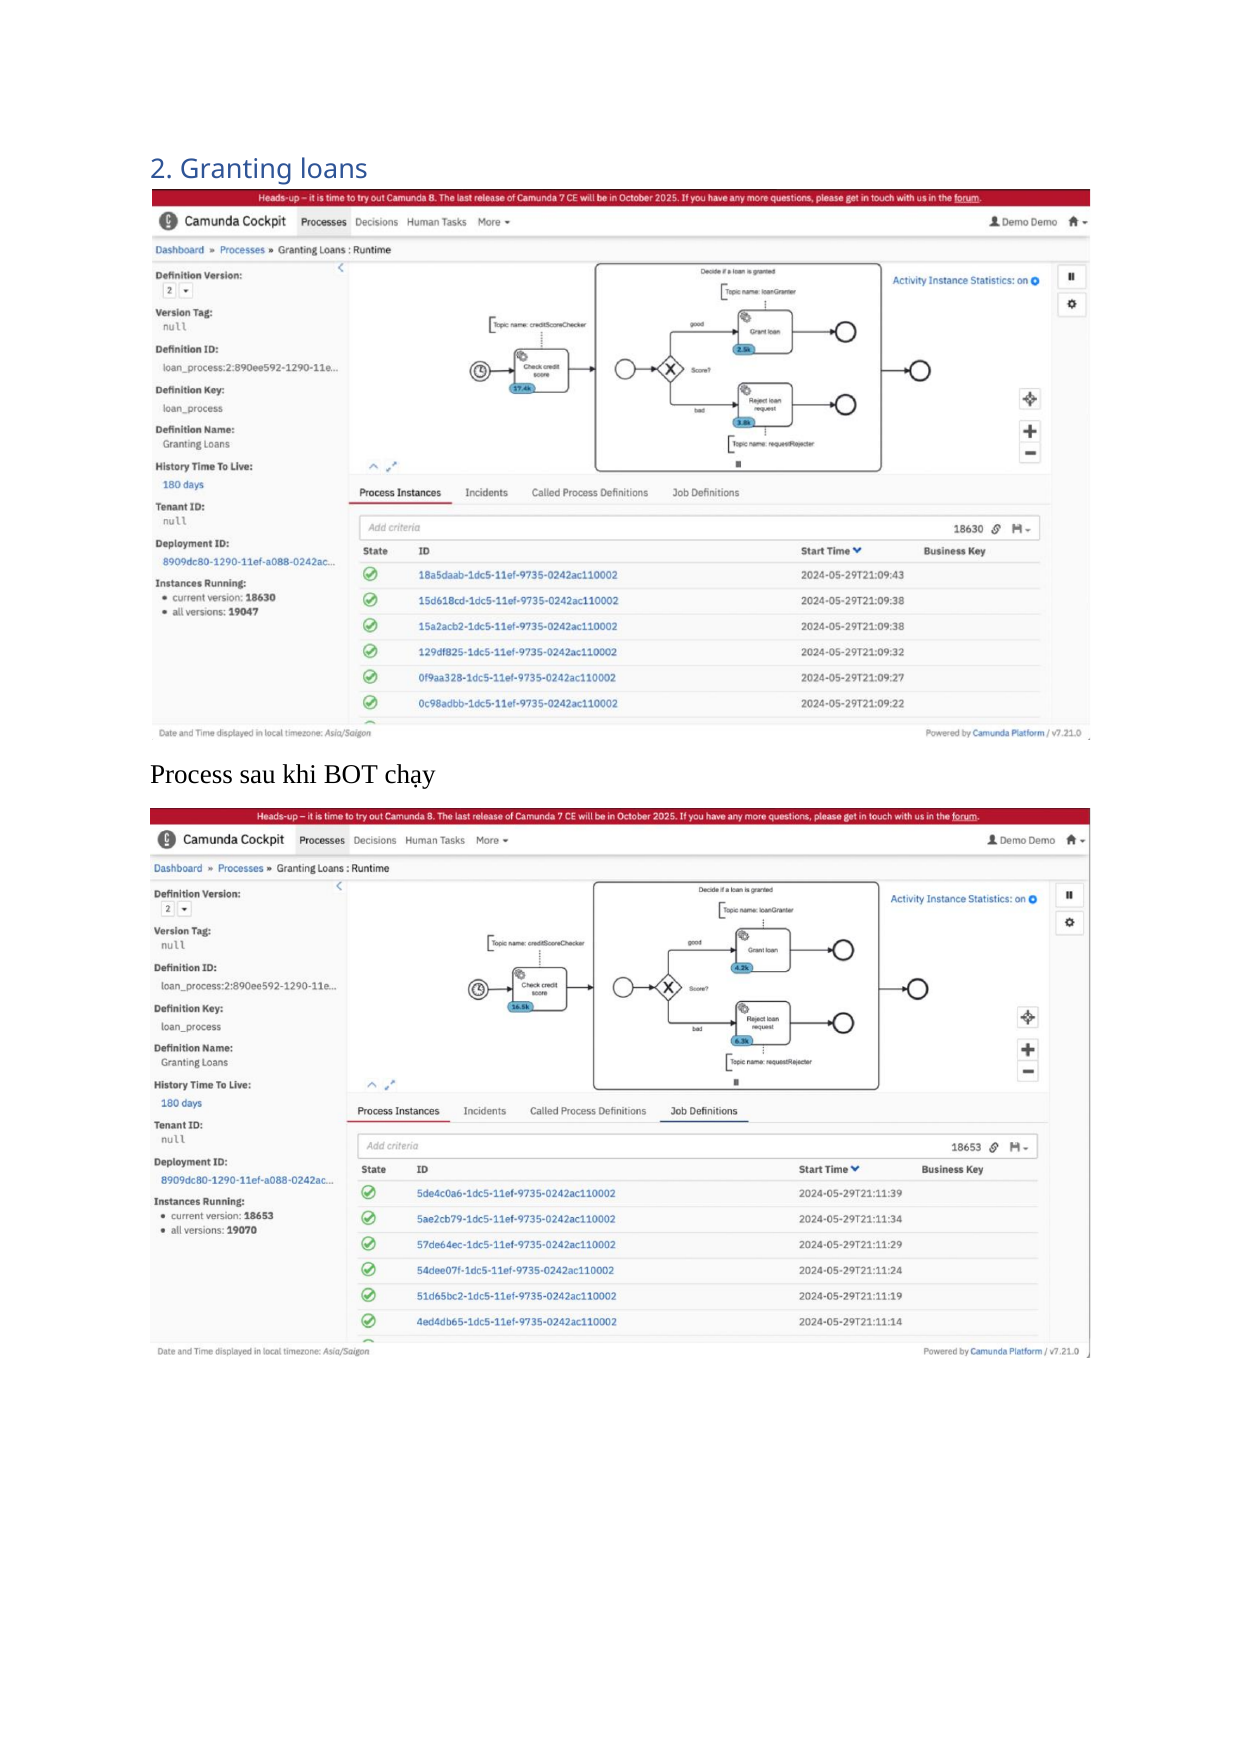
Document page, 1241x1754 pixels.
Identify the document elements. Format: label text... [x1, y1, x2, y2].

subtitle 2. Granting loans [150, 150, 1090, 187]
picture [150, 189, 1091, 740]
picture [150, 808, 1091, 1359]
text Process sau khi BOT chạy [150, 759, 1090, 790]
